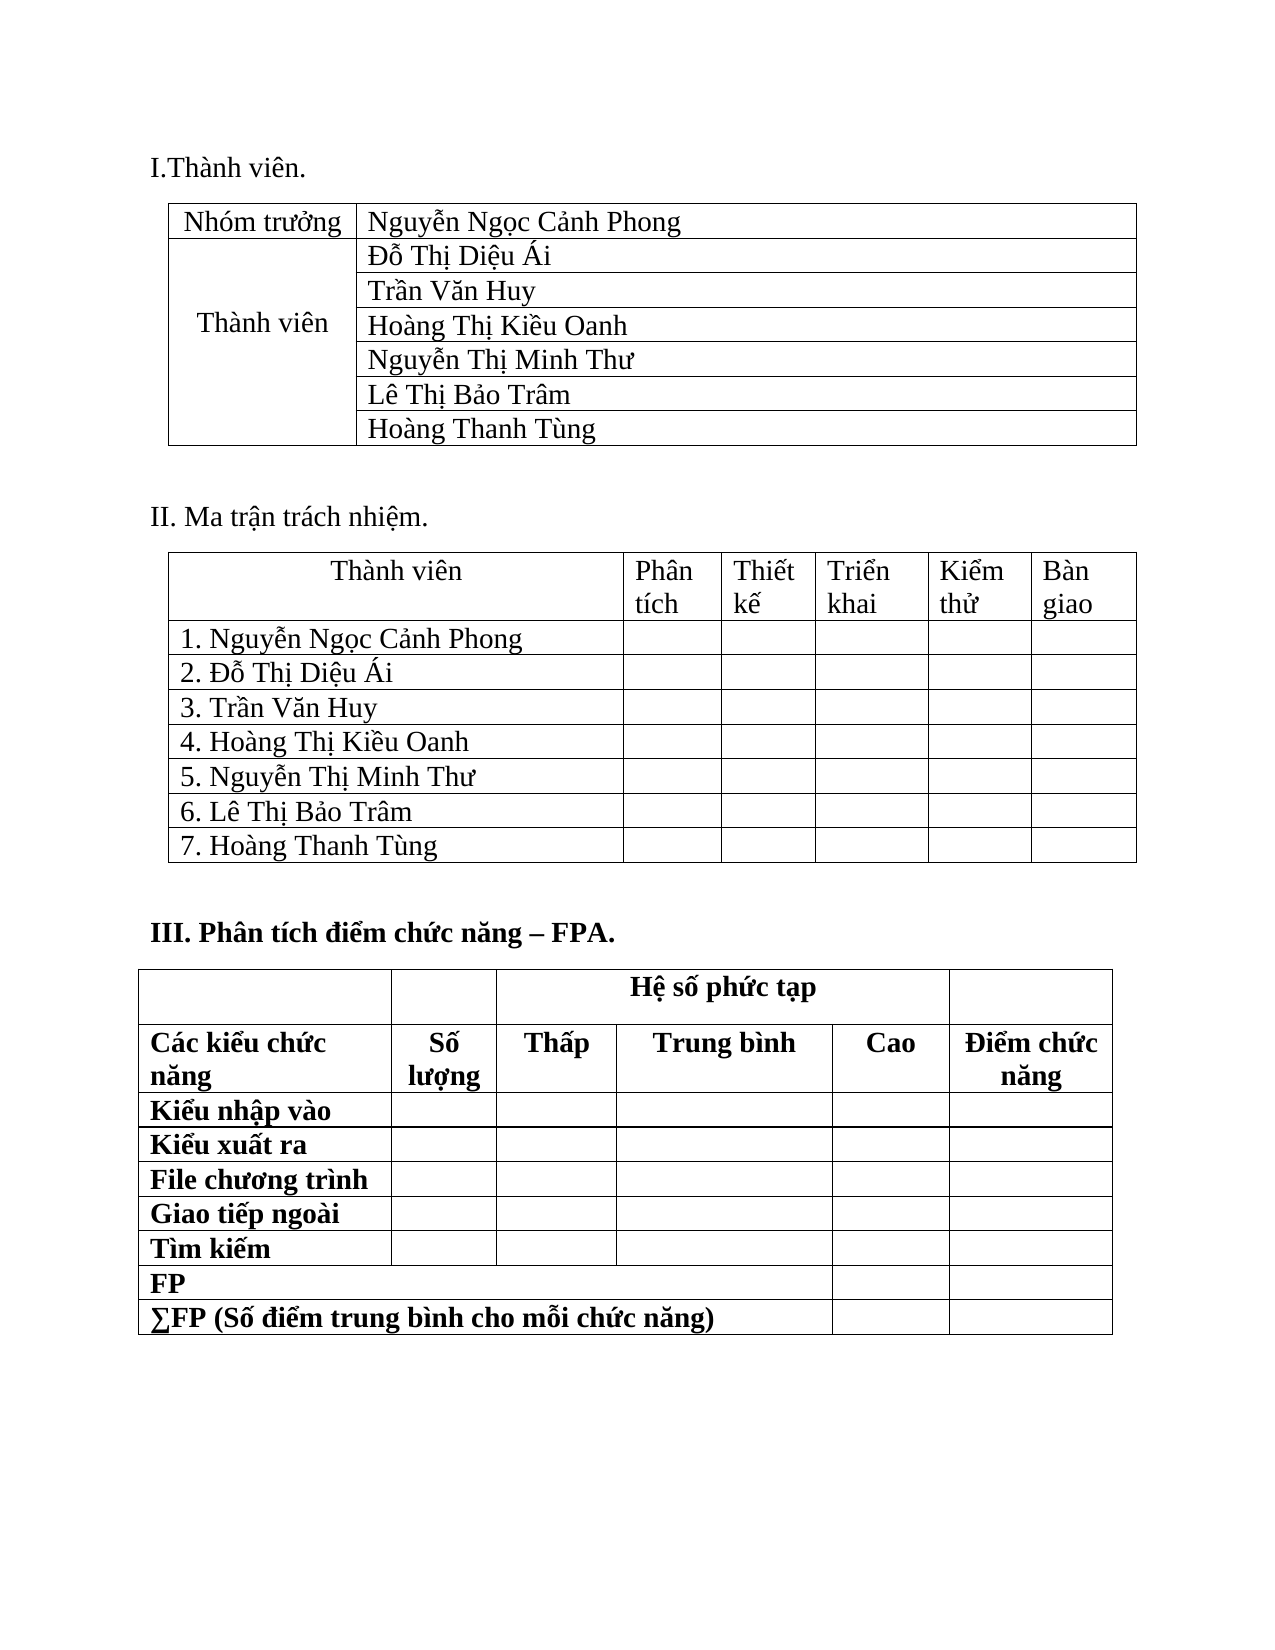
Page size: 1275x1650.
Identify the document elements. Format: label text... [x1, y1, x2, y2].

table_cell 5. Nguyễn Thị Minh Thư [169, 759, 623, 793]
table_cell [929, 655, 1031, 689]
table_cell [1032, 725, 1136, 758]
table_header [139, 970, 391, 1024]
table_cell [833, 1093, 949, 1126]
table_cell [624, 759, 721, 793]
table_header Thiết kế [722, 553, 815, 620]
table_cell Thành viên [169, 239, 356, 445]
table_cell [1032, 621, 1136, 654]
table_cell [617, 1197, 832, 1230]
table_cell [497, 1231, 616, 1265]
table_cell [497, 1093, 616, 1126]
table_cell [816, 725, 928, 758]
table_header Phân tích [624, 553, 721, 620]
table_cell [392, 1093, 496, 1126]
table_cell 3. Trần Văn Huy [169, 690, 623, 723]
table_cell File chương trình [139, 1162, 391, 1196]
table_cell Cao [833, 1025, 949, 1092]
table_cell Đỗ Thị Diệu Ái [357, 239, 1136, 272]
table_cell [816, 655, 928, 689]
table_cell [497, 1197, 616, 1230]
table_cell [950, 1197, 1112, 1230]
table_header [392, 970, 496, 1024]
table_cell Trung bình [617, 1025, 832, 1092]
table_cell [1032, 655, 1136, 689]
table_cell [833, 1162, 949, 1196]
table_cell [392, 1231, 496, 1265]
table_cell [816, 828, 928, 862]
table_cell [950, 1231, 1112, 1265]
table_cell [617, 1162, 832, 1196]
table_cell [624, 621, 721, 654]
text III. Phân tích điểm chức năng – FPA. [150, 916, 1125, 949]
table_cell [950, 1300, 1112, 1334]
table_cell [833, 1266, 949, 1299]
table_cell [816, 759, 928, 793]
table_cell Hoàng Thanh Tùng [357, 411, 1136, 445]
text I.Thành viên. [150, 150, 1125, 183]
table_cell [1032, 794, 1136, 827]
table_cell Lê Thị Bảo Trâm [357, 377, 1136, 410]
table_header Nguyễn Ngọc Cảnh Phong [357, 204, 1136, 237]
table_header Nhóm trưởng [169, 204, 356, 237]
table_cell [624, 828, 721, 862]
table_cell [950, 1128, 1112, 1161]
table_cell [624, 794, 721, 827]
table_cell [816, 690, 928, 723]
table_cell Kiểu xuất ra [139, 1128, 391, 1161]
table_cell Số lượng [392, 1025, 496, 1092]
table_cell 4. Hoàng Thị Kiều Oanh [169, 725, 623, 758]
table_header Bàn giao [1032, 553, 1136, 620]
table_cell Tìm kiếm [139, 1231, 391, 1265]
table_cell [833, 1128, 949, 1161]
table_cell [722, 759, 815, 793]
table_cell [722, 655, 815, 689]
table_cell 6. Lê Thị Bảo Trâm [169, 794, 623, 827]
table_header [950, 970, 1112, 1024]
table_cell [722, 621, 815, 654]
table_cell 1. Nguyễn Ngọc Cảnh Phong [169, 621, 623, 654]
table_cell [1032, 759, 1136, 793]
table_cell [392, 1128, 496, 1161]
table_cell [617, 1231, 832, 1265]
table_cell [816, 621, 928, 654]
table_cell [929, 621, 1031, 654]
table_cell [929, 828, 1031, 862]
table_cell Thấp [497, 1025, 616, 1092]
table_cell Trần Văn Huy [357, 273, 1136, 307]
table_cell 7. Hoàng Thanh Tùng [169, 828, 623, 862]
table_cell [624, 725, 721, 758]
table_cell [617, 1128, 832, 1161]
table_cell [722, 725, 815, 758]
table_cell [929, 794, 1031, 827]
table_header Kiểm thử [929, 553, 1031, 620]
table_cell [833, 1300, 949, 1334]
table_cell [497, 1128, 616, 1161]
table_cell [1032, 690, 1136, 723]
table_cell [833, 1231, 949, 1265]
table_cell [950, 1266, 1112, 1299]
table_cell [929, 725, 1031, 758]
table_cell [929, 759, 1031, 793]
table_cell [950, 1093, 1112, 1126]
table_cell FP [139, 1266, 832, 1299]
table_cell [833, 1197, 949, 1230]
table_cell [624, 690, 721, 723]
table_header Triển khai [816, 553, 928, 620]
table_cell Kiểu nhập vào [139, 1093, 391, 1126]
table_cell [929, 690, 1031, 723]
table_cell [1032, 828, 1136, 862]
table_cell Điểm chức năng [950, 1025, 1112, 1092]
table_cell [392, 1162, 496, 1196]
table_cell [392, 1197, 496, 1230]
table_cell 2. Đỗ Thị Diệu Ái [169, 655, 623, 689]
table_cell [722, 794, 815, 827]
table_cell [497, 1162, 616, 1196]
table_header Thành viên [169, 553, 623, 620]
table_cell Giao tiếp ngoài [139, 1197, 391, 1230]
table_cell [722, 690, 815, 723]
table_cell Nguyễn Thị Minh Thư [357, 342, 1136, 376]
table_header Hệ số phức tạp [497, 970, 949, 1024]
table_cell [950, 1162, 1112, 1196]
table_cell [722, 828, 815, 862]
table_cell ∑FP (Số điểm trung bình cho mỗi chức năng) [139, 1300, 832, 1334]
table_cell Các kiểu chức năng [139, 1025, 391, 1092]
table_cell [816, 794, 928, 827]
table_cell [624, 655, 721, 689]
table_cell [617, 1093, 832, 1126]
text II. Ma trận trách nhiệm. [150, 499, 1125, 532]
table_cell Hoàng Thị Kiều Oanh [357, 308, 1136, 341]
